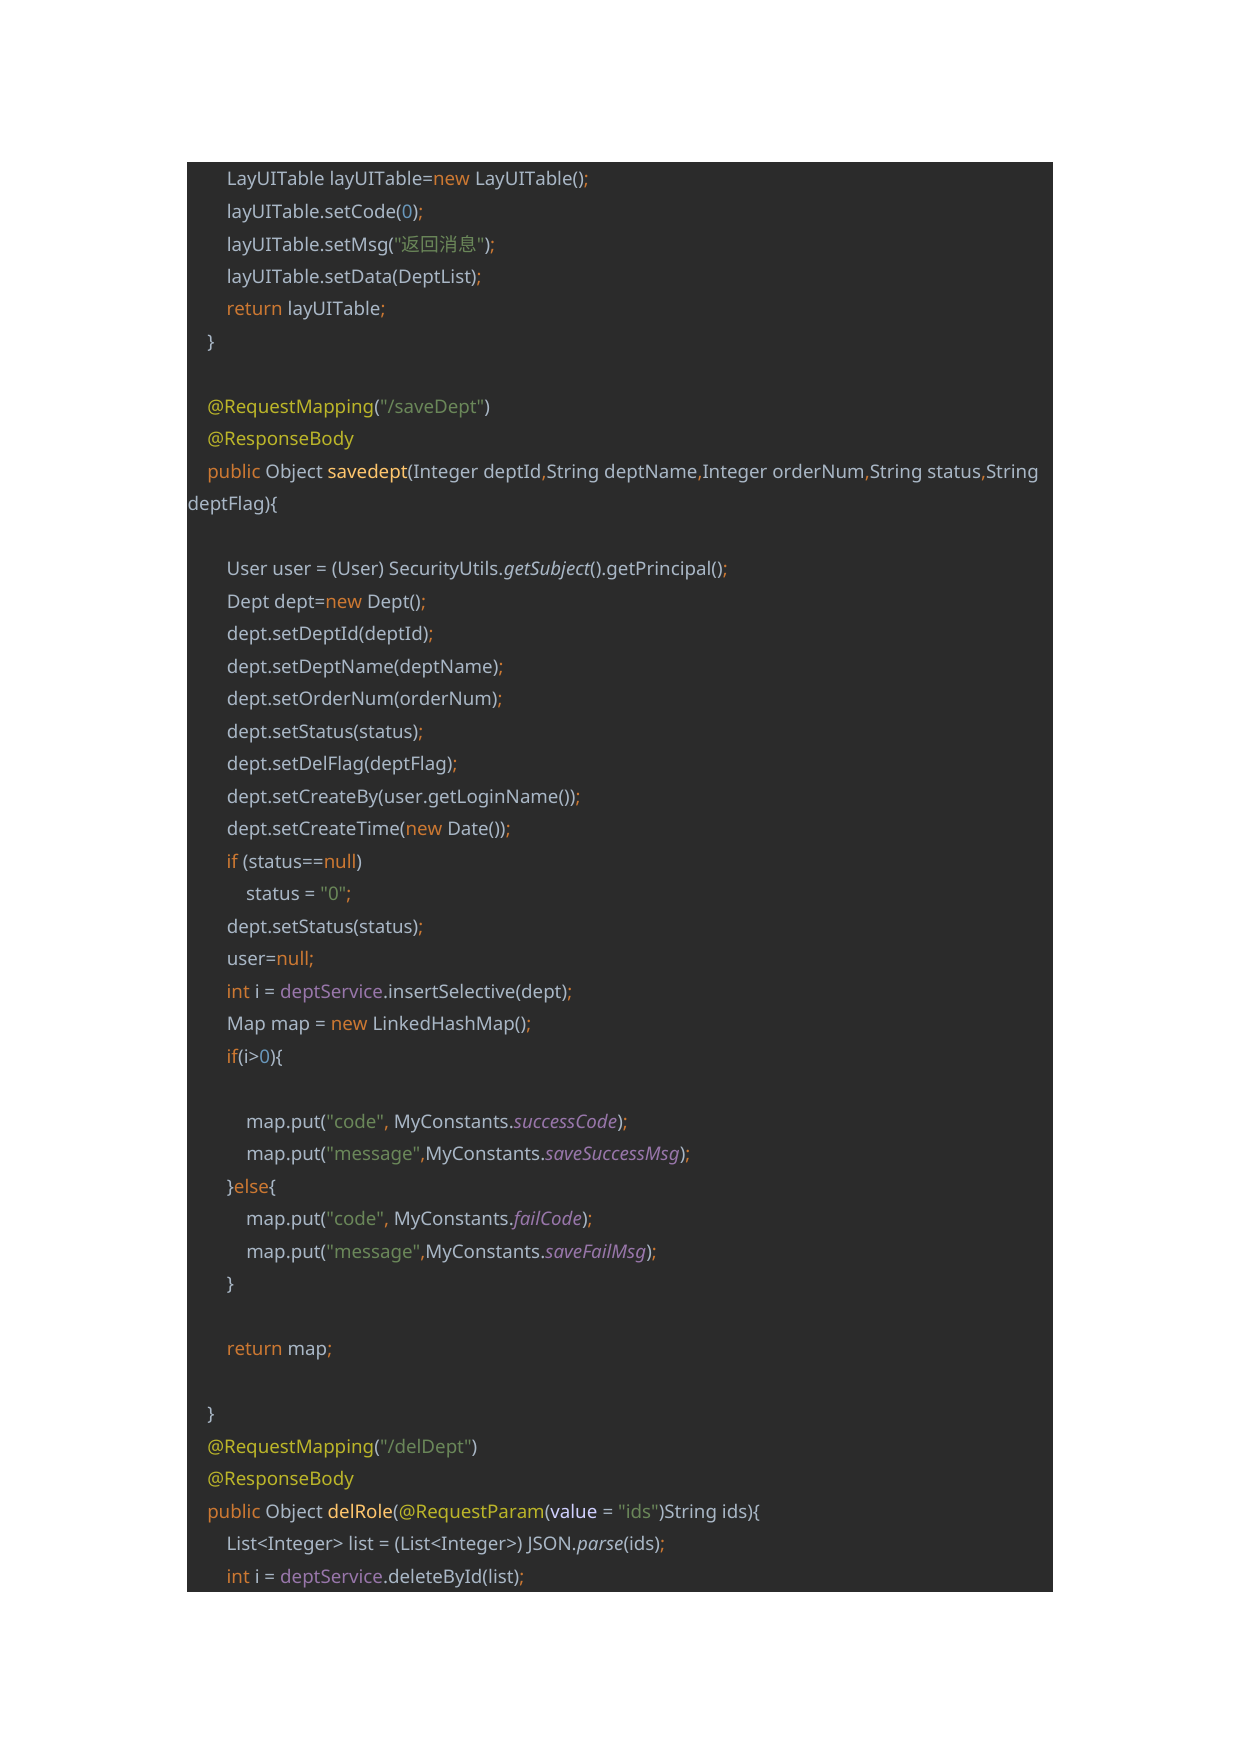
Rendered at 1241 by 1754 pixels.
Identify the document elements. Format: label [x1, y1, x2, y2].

text [187, 162, 1053, 1592]
